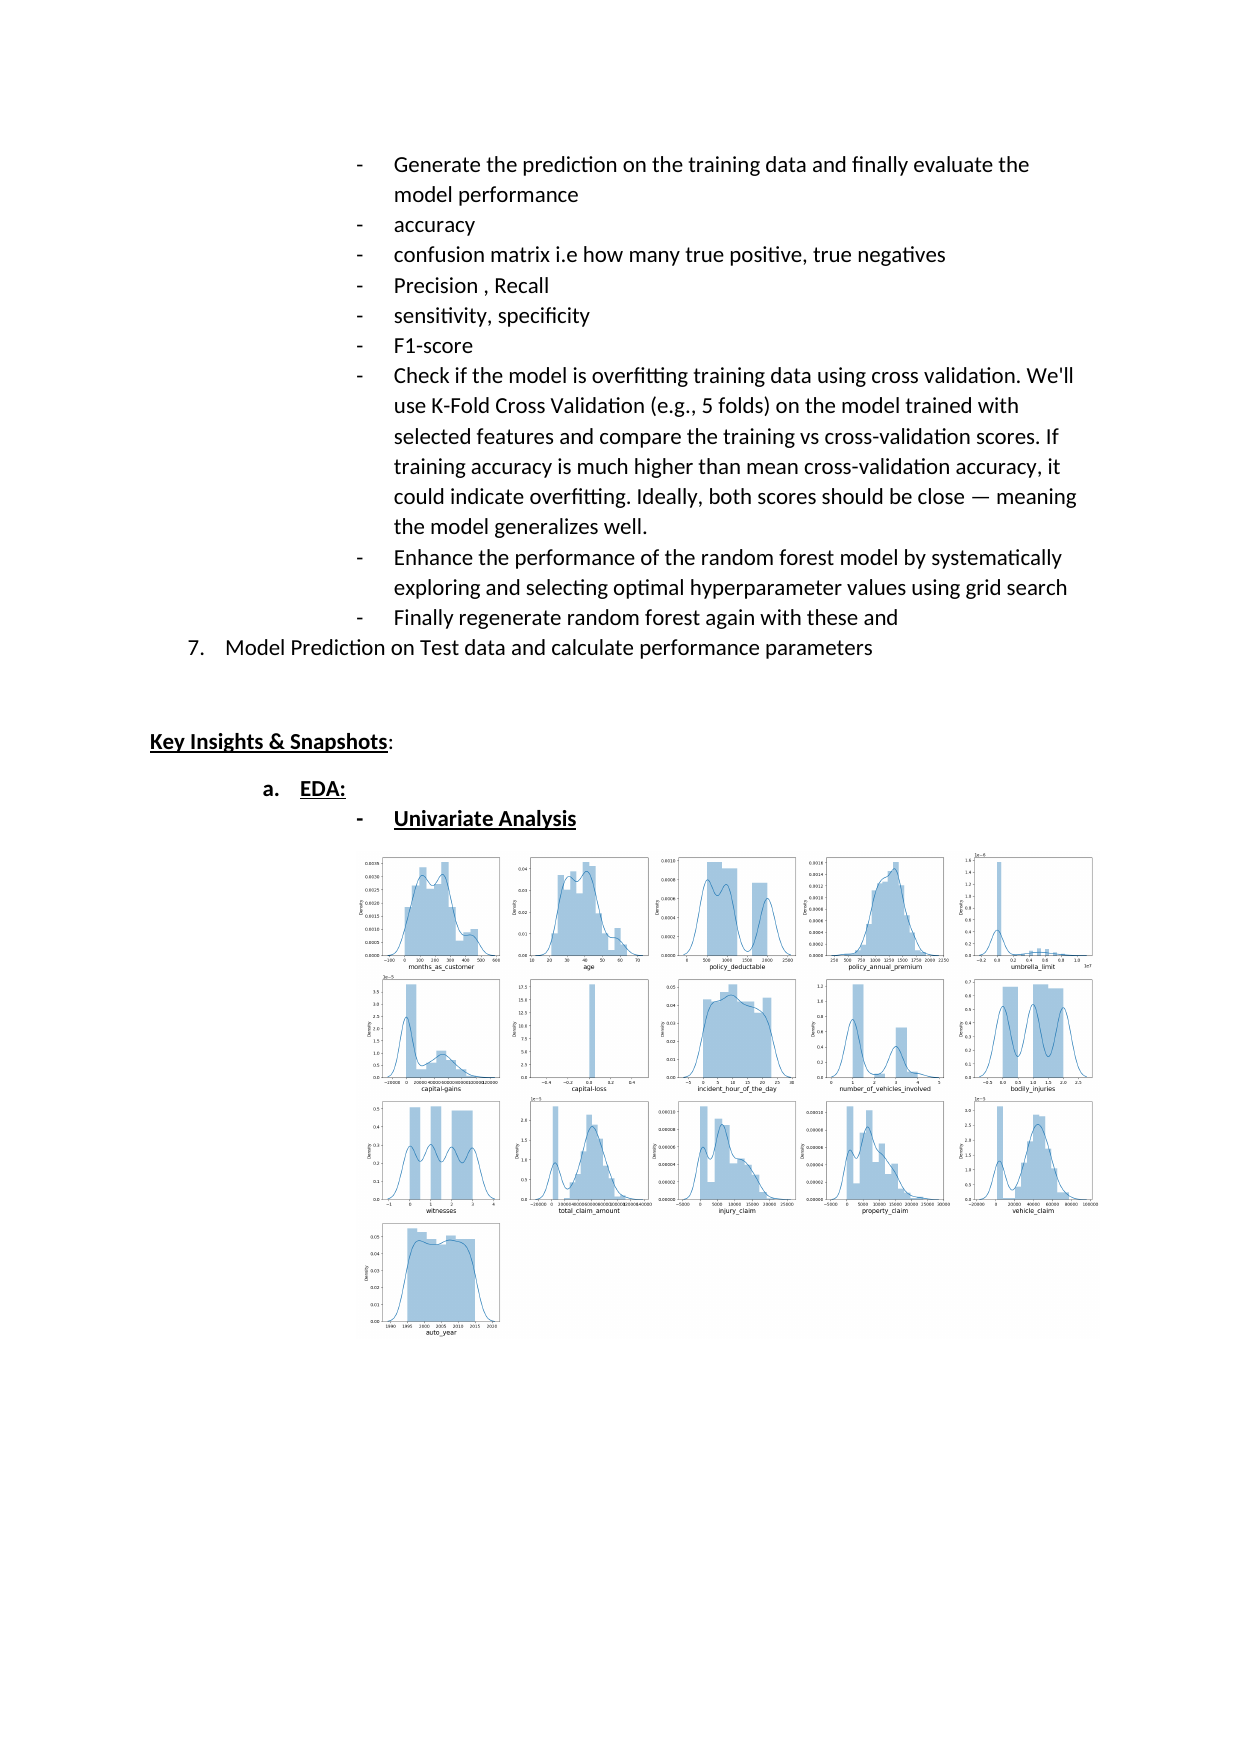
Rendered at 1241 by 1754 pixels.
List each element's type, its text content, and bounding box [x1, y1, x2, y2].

list Model Prediction on Test data and calculate performance parameters [187, 633, 1090, 661]
list F1-score [356, 331, 1090, 359]
list confusion matrix i.e how many true positive, true negatives [356, 241, 1090, 269]
list accuracy [356, 210, 1090, 238]
list EDA: [262, 774, 1090, 802]
list sensitivity, specificity [356, 301, 1090, 329]
list Enhance the performance of the random forest model by systematically exploring and selecting optimal hyperparameter values using grid search [356, 543, 1090, 601]
list Check if the model is overfitting training data using cross validation. We'll use K-Fold Cross Validation (e.g., 5 folds) on the model trained with selected features and compare the training vs cross-validation scores. If training accuracy is much higher than mean cross-validation accuracy, it could indicate overfitting. Ideally, both scores should be close — meaning the model generalizes well. [356, 361, 1090, 541]
list Finally regenerate random forest again with these and [356, 603, 1090, 631]
list Precision , Recall [356, 271, 1090, 299]
text Key Insights & Snapshots: [150, 727, 1090, 755]
list Generate the prediction on the training data and finally evaluate the model performance [356, 150, 1090, 208]
picture [356, 851, 1101, 1339]
list Univariate Analysis [356, 804, 1090, 832]
